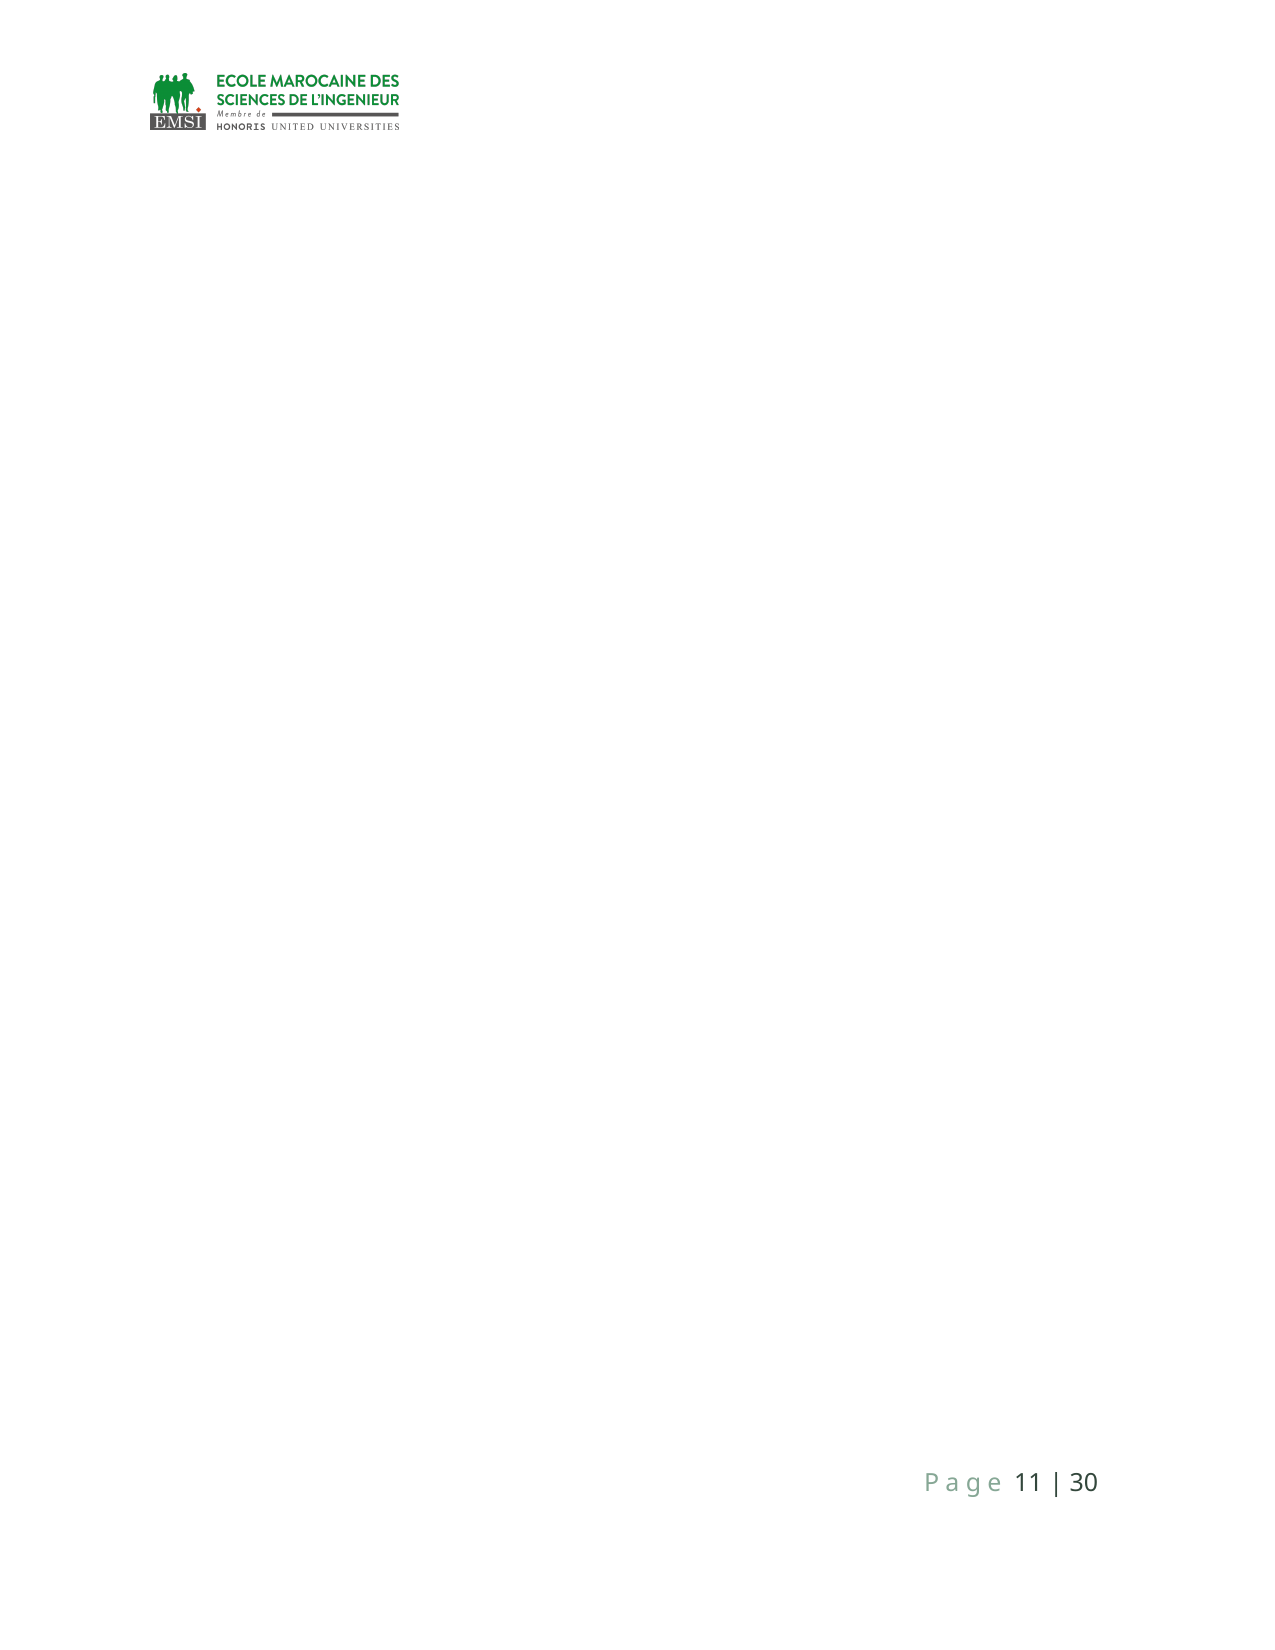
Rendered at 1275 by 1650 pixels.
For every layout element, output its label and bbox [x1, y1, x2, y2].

picture [150, 73, 399, 130]
